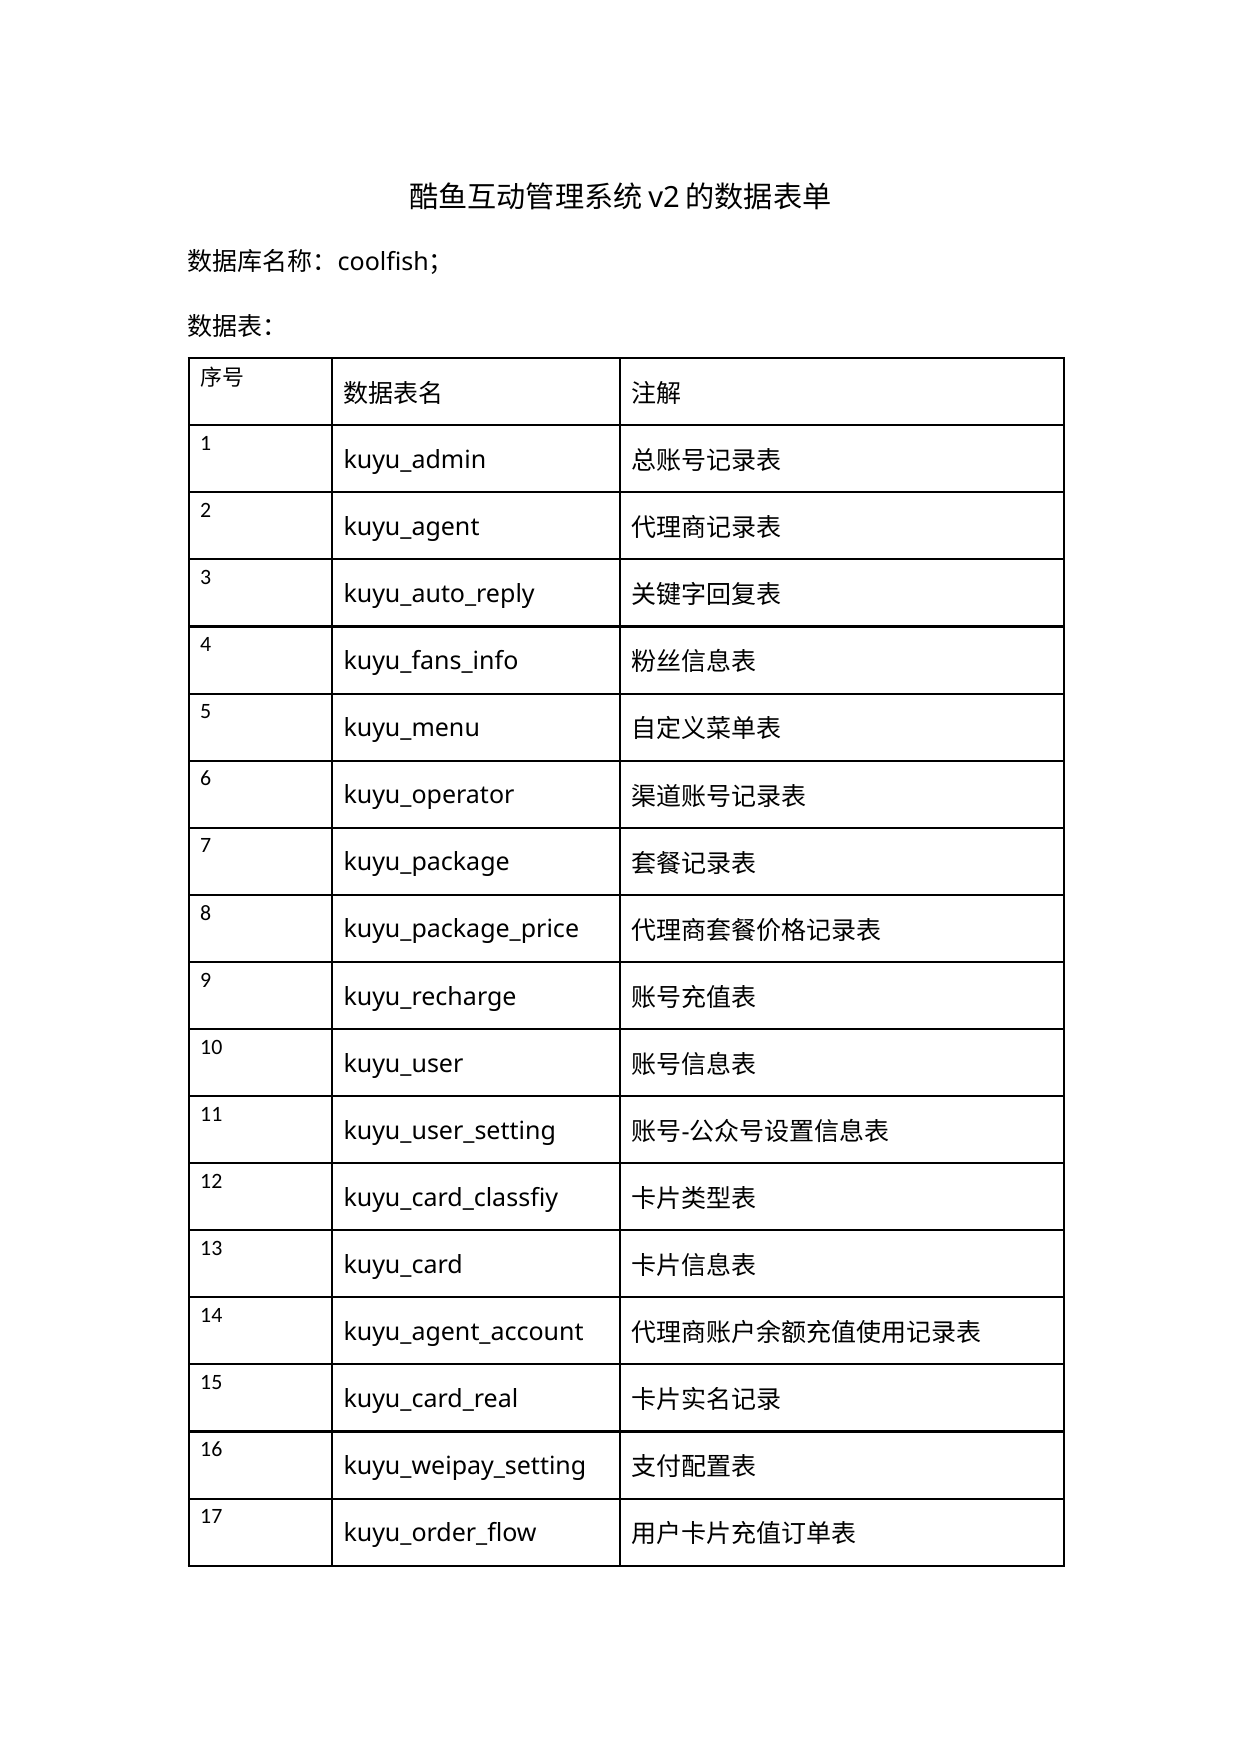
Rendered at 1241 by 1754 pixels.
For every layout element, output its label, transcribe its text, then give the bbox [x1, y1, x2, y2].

table_cell 账号-公众号设置信息表 [621, 1097, 1063, 1162]
table_cell 17 [190, 1500, 331, 1564]
table_cell kuyu_package [333, 829, 619, 894]
text 酷鱼互动管理系统v2的数据表单 [187, 162, 1053, 227]
table_cell 支付配置表 [621, 1433, 1063, 1497]
table_cell 卡片实名记录 [621, 1365, 1063, 1430]
table_cell 12 [190, 1164, 331, 1229]
table_cell 粉丝信息表 [621, 628, 1063, 692]
table_cell 代理商账户余额充值使用记录表 [621, 1298, 1063, 1363]
table_cell 代理商套餐价格记录表 [621, 896, 1063, 961]
table_cell 10 [190, 1030, 331, 1095]
table_cell 1 [190, 426, 331, 491]
table_cell kuyu_user_setting [333, 1097, 619, 1162]
table_cell kuyu_card_classfiy [333, 1164, 619, 1229]
table_cell kuyu_operator [333, 762, 619, 827]
table_header 序号 [190, 359, 331, 424]
table_cell 15 [190, 1365, 331, 1430]
table_cell kuyu_menu [333, 695, 619, 759]
text 数据库名称：coolfish； [187, 227, 1053, 292]
table_cell kuyu_card_real [333, 1365, 619, 1430]
table_cell 渠道账号记录表 [621, 762, 1063, 827]
table_cell kuyu_recharge [333, 963, 619, 1028]
table_cell 关键字回复表 [621, 560, 1063, 625]
table_cell 卡片类型表 [621, 1164, 1063, 1229]
table_cell 5 [190, 695, 331, 759]
table_cell 账号信息表 [621, 1030, 1063, 1095]
table_cell 11 [190, 1097, 331, 1162]
table_cell 代理商记录表 [621, 493, 1063, 558]
table_cell 总账号记录表 [621, 426, 1063, 491]
table_cell 8 [190, 896, 331, 961]
table_header 注解 [621, 359, 1063, 424]
table_cell kuyu_fans_info [333, 628, 619, 692]
table_cell kuyu_order_flow [333, 1500, 619, 1564]
table_cell kuyu_user [333, 1030, 619, 1095]
table_cell 自定义菜单表 [621, 695, 1063, 759]
table_header 数据表名 [333, 359, 619, 424]
table_cell 卡片信息表 [621, 1231, 1063, 1296]
table_cell 套餐记录表 [621, 829, 1063, 894]
table_cell kuyu_card [333, 1231, 619, 1296]
table_cell 用户卡片充值订单表 [621, 1500, 1063, 1564]
table_cell 13 [190, 1231, 331, 1296]
table_cell 14 [190, 1298, 331, 1363]
table_cell 6 [190, 762, 331, 827]
table_cell 16 [190, 1433, 331, 1497]
table_cell kuyu_auto_reply [333, 560, 619, 625]
table_cell kuyu_admin [333, 426, 619, 491]
table_cell 7 [190, 829, 331, 894]
table_cell 4 [190, 628, 331, 692]
text 数据表： [187, 292, 1053, 357]
table_cell kuyu_agent_account [333, 1298, 619, 1363]
table_cell 3 [190, 560, 331, 625]
table_cell 账号充值表 [621, 963, 1063, 1028]
table_cell kuyu_weipay_setting [333, 1433, 619, 1497]
table_cell kuyu_package_price [333, 896, 619, 961]
table_cell 2 [190, 493, 331, 558]
table_cell kuyu_agent [333, 493, 619, 558]
table_cell 9 [190, 963, 331, 1028]
